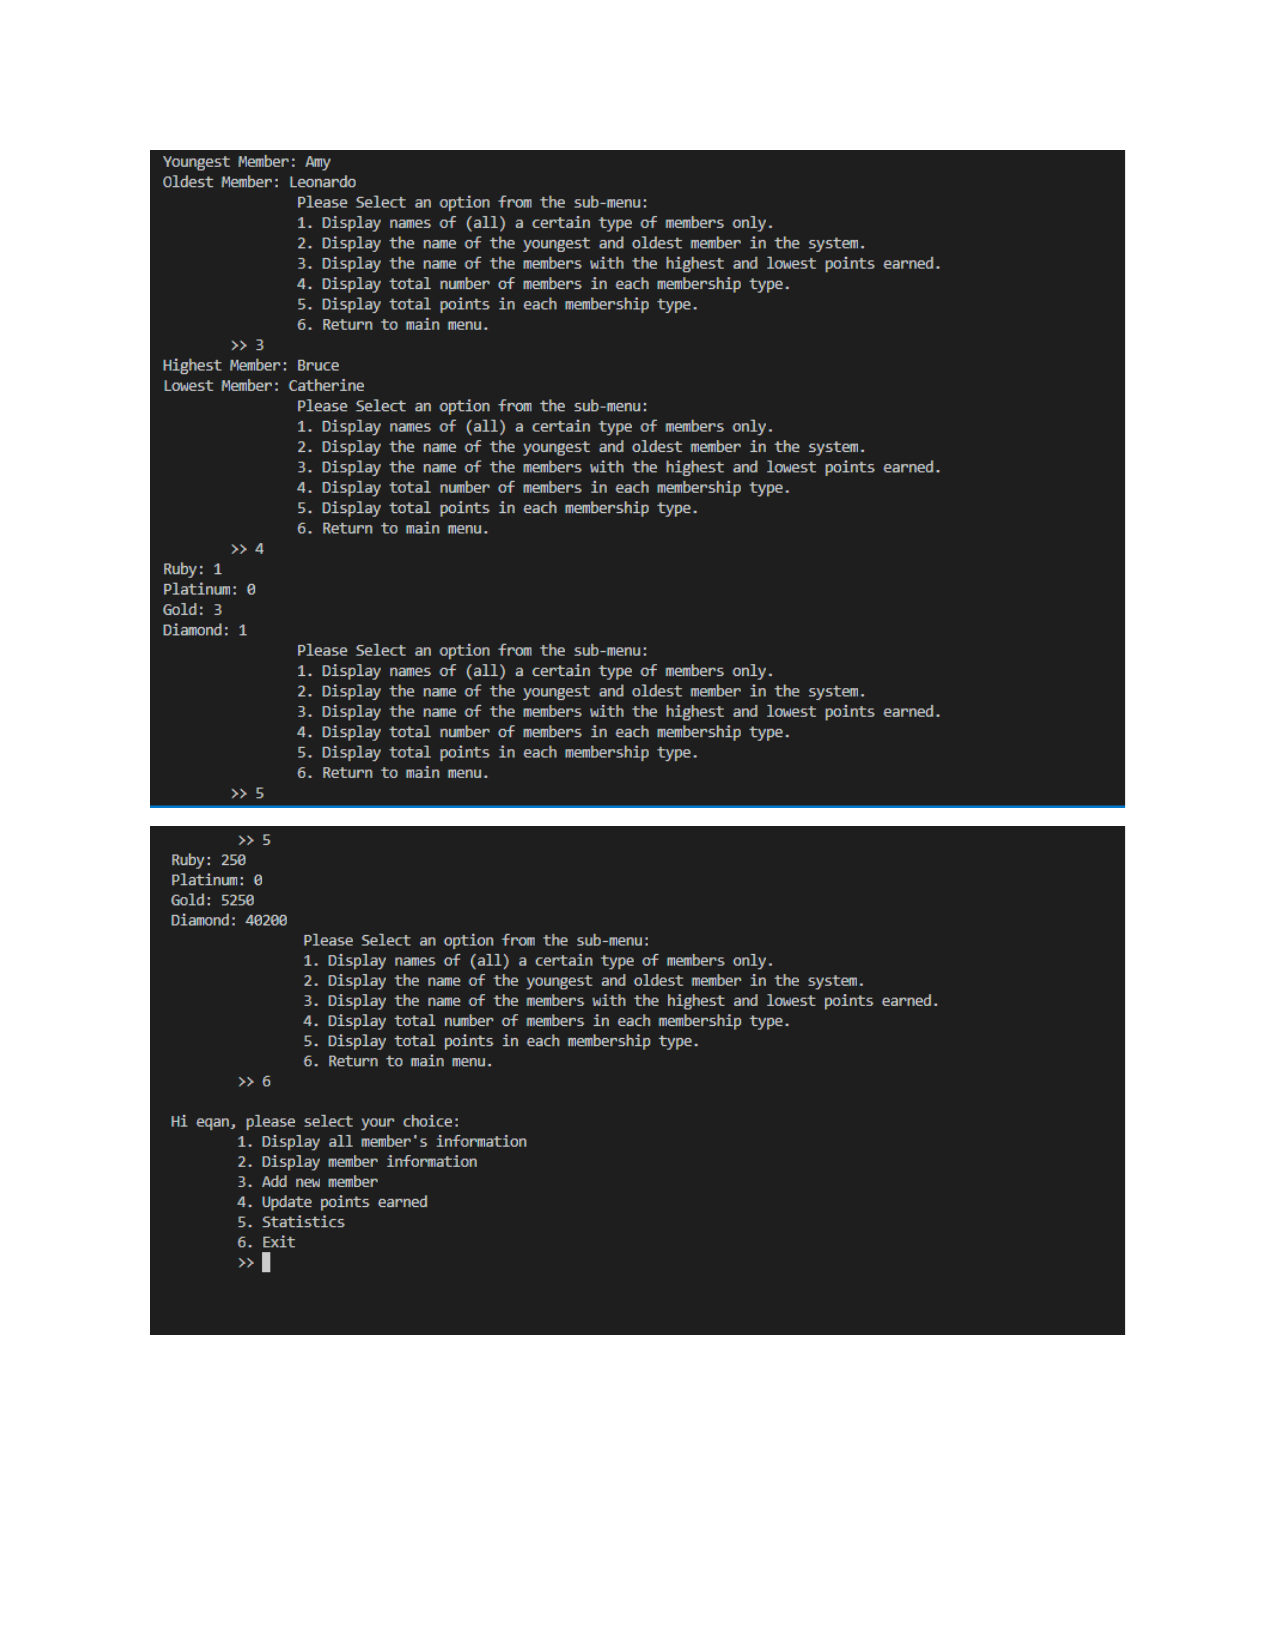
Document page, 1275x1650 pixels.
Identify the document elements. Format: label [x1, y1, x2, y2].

picture [150, 150, 1125, 808]
picture [150, 826, 1125, 1335]
